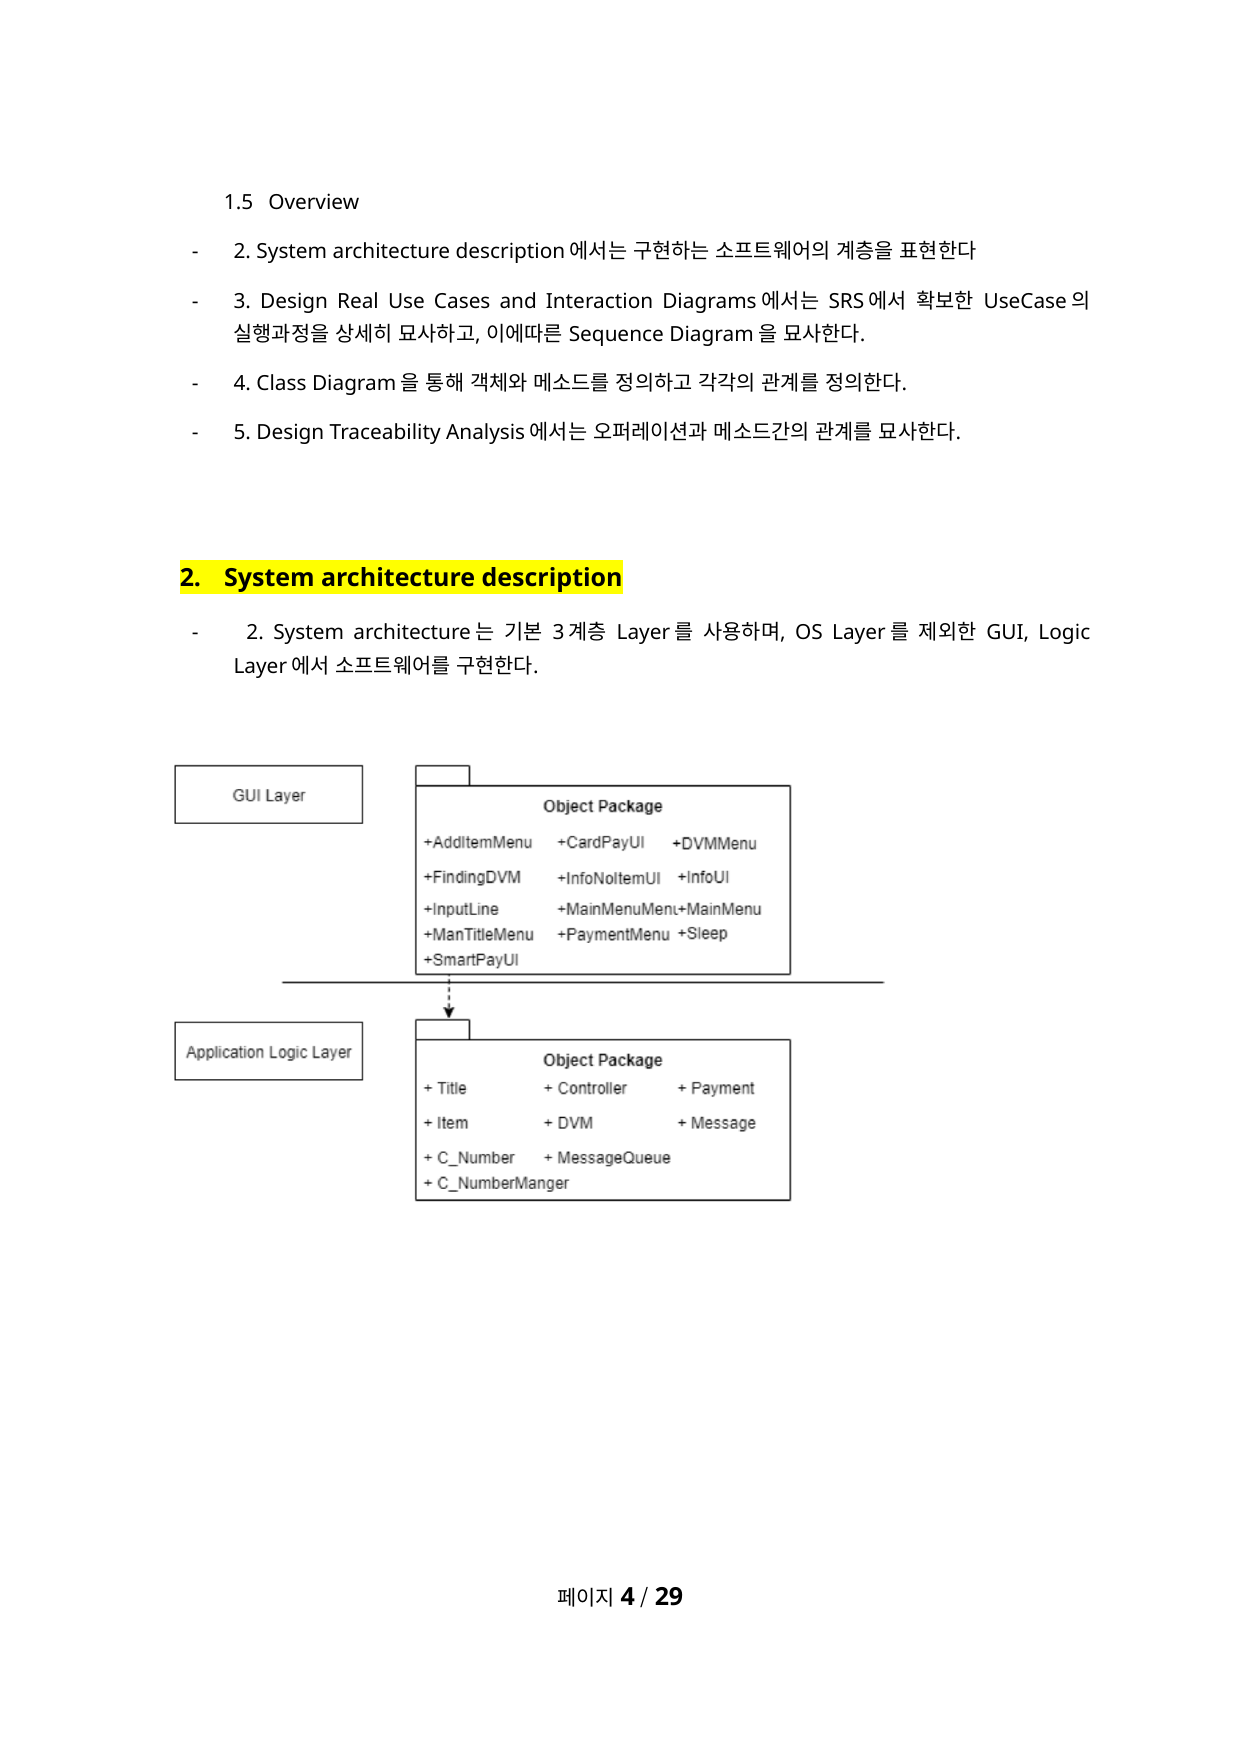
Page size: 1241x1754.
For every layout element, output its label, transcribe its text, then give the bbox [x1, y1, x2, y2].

list Overview [224, 187, 1090, 216]
list 3. Design Real Use Cases and Interaction Diagrams에서는 SRS에서 확보한 UseCase의 실행과정을 상세히 묘사하고, 이에따른 Sequence Diagram을 묘사한다. [192, 284, 1090, 347]
list 4. Class Diagram을 통해 객체와 메소드를 정의하고 각각의 관계를 정의한다. [192, 366, 1090, 397]
list 2. System architecture는 기본 3계층 Layer를 사용하며, OS Layer를 제외한 GUI, Logic Layer에서 소프트웨어를 구현한다. [192, 613, 1090, 680]
picture [150, 746, 901, 1248]
list 5. Design Traceability Analysis에서는 오퍼레이션과 메소드간의 관계를 묘사한다. [192, 416, 1090, 446]
list System architecture description [179, 559, 1090, 594]
list 2. System architecture description에서는 구현하는 소프트웨어의 계층을 표현한다 [192, 235, 1090, 265]
